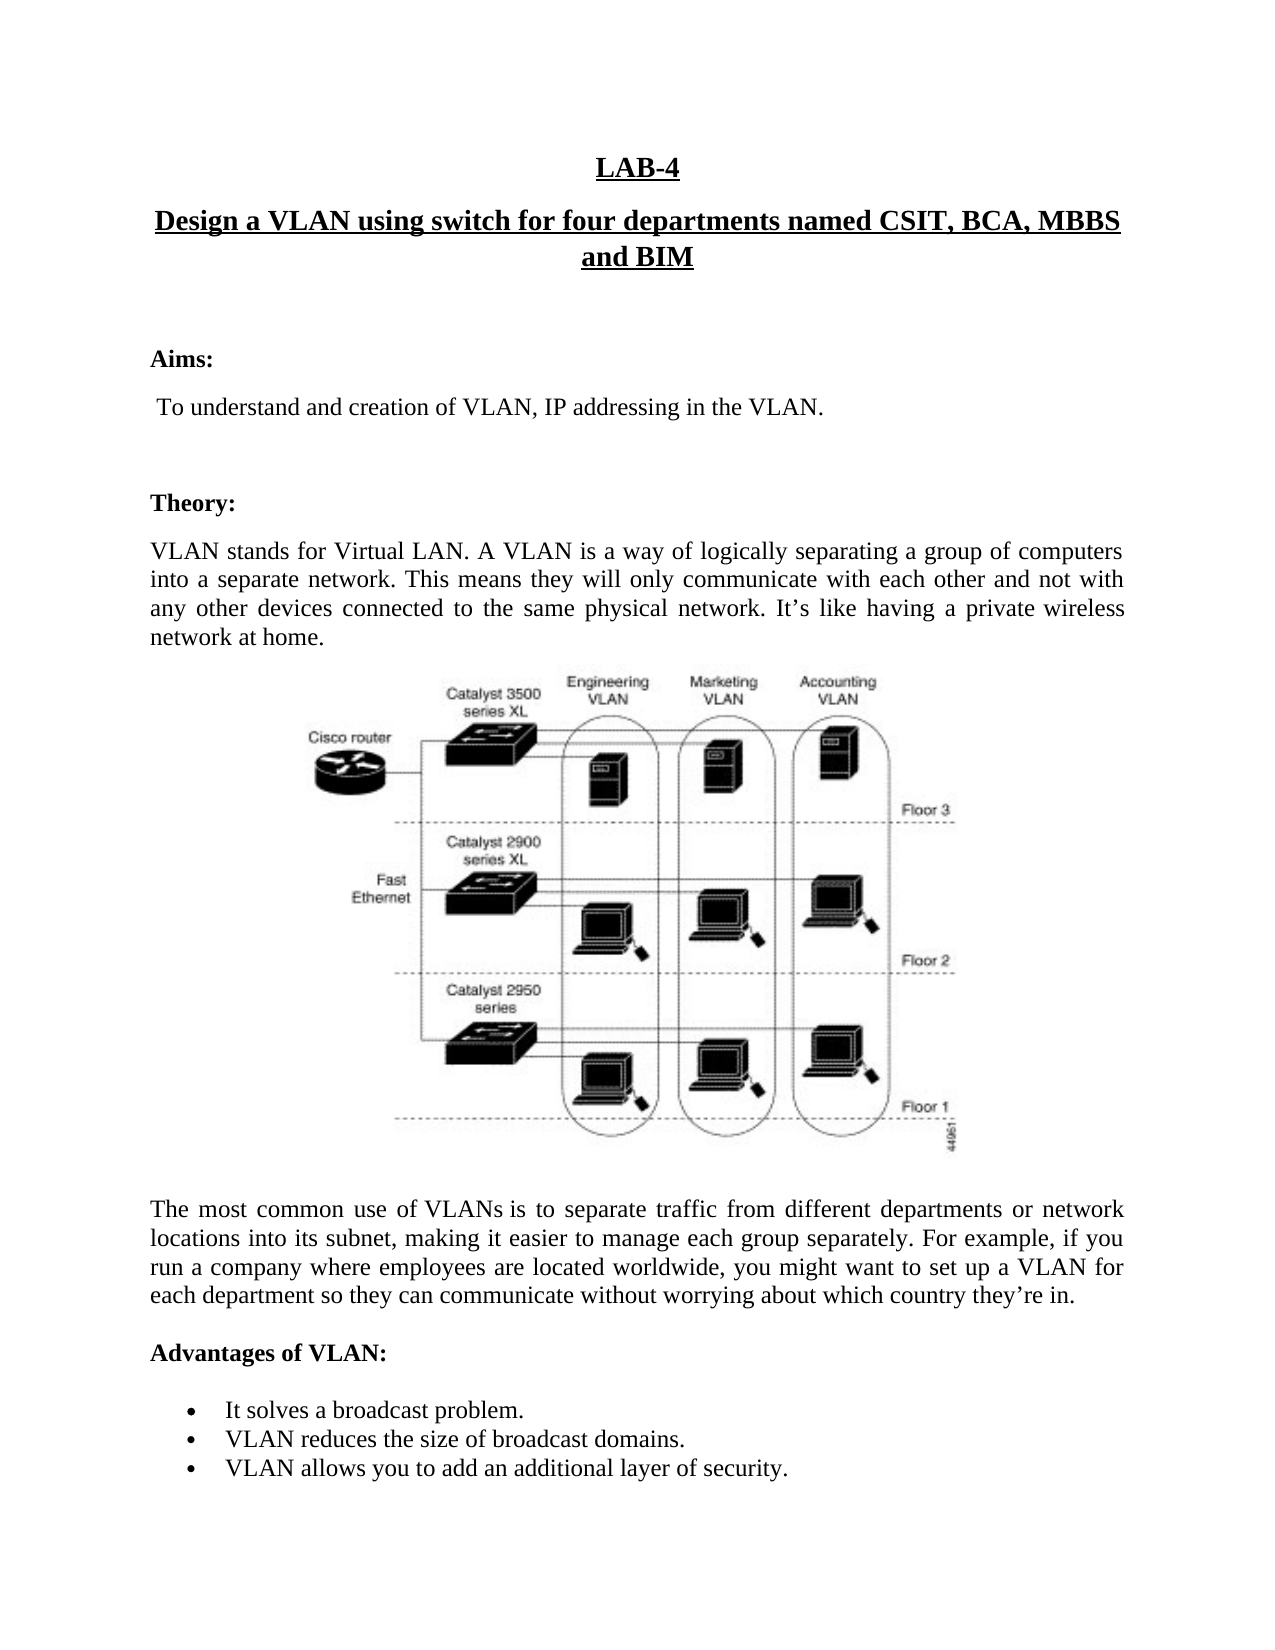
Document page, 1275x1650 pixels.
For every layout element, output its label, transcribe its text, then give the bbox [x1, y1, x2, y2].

text VLAN stands for Virtual LAN. A VLAN is a way of logically separating a group of computers into a separate network. This means they will only communicate with each other and not with any other devices connected to the same physical network. It’s like having a private wireless network at home. [150, 536, 1125, 651]
list VLAN allows you to add an additional layer of security. [187, 1453, 1125, 1482]
text Theory: [150, 488, 1125, 517]
list VLAN reduces the size of broadcast domains. [187, 1424, 1125, 1453]
text The most common use of VLANs is to separate traffic from different departments or network locations into its subnet, making it easier to manage each group separately. For example, if you run a company where employees are located worldwide, you might want to set up a VLAN for each department so they can communicate without worrying about which country they’re in. [150, 1194, 1125, 1309]
text Design a VLAN using switch for four departments named CSIT, BCA, MBBS and BIM [150, 203, 1125, 272]
list It solves a broadcast problem. [187, 1396, 1125, 1424]
text To understand and creation of VLAN, IP addressing in the VLAN. [150, 392, 1125, 421]
picture [291, 650, 984, 1166]
text Aims: [150, 344, 1125, 373]
text LAB-4 [150, 150, 1125, 183]
text Advantages of VLAN: [150, 1338, 1125, 1367]
